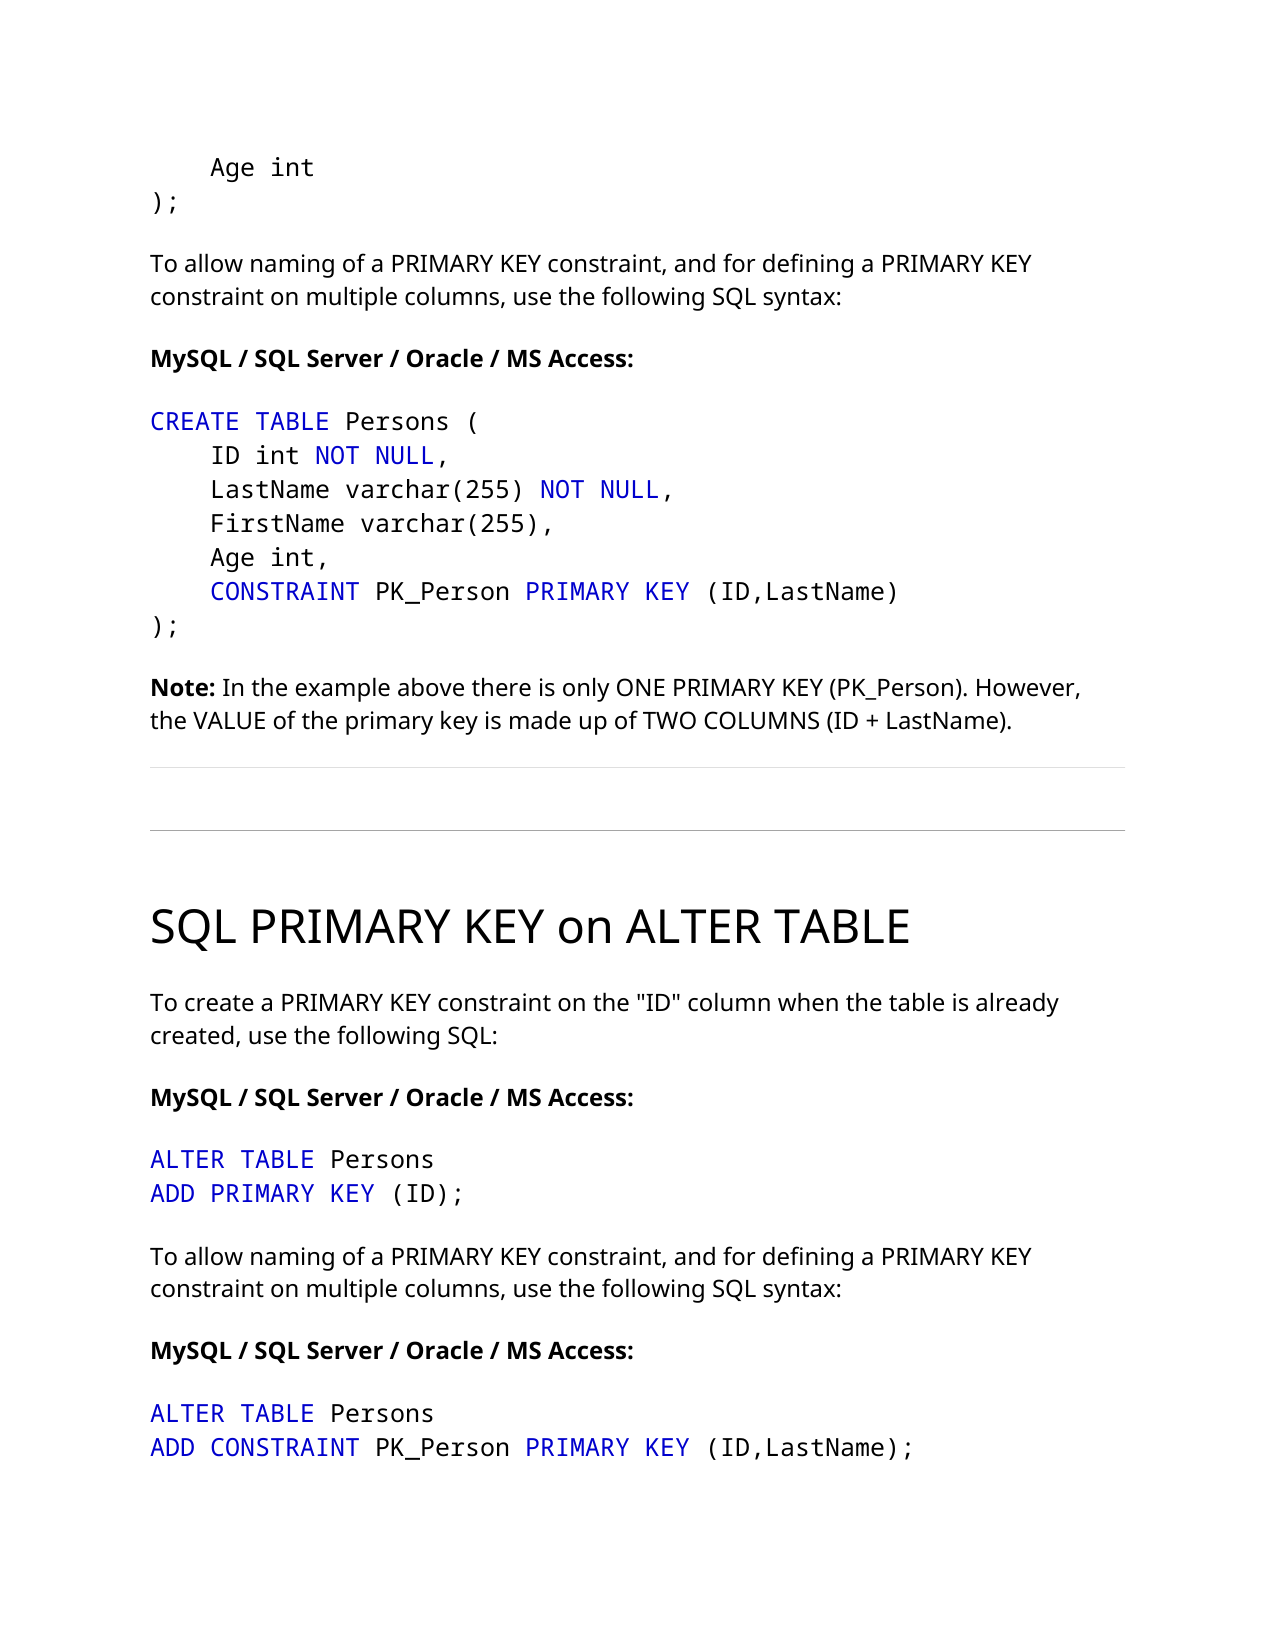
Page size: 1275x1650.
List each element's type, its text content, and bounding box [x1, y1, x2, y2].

text MySQL / SQL Server / Oracle / MS Access: [150, 1080, 1125, 1113]
text SQL PRIMARY KEY on ALTER TABLE [150, 893, 1125, 957]
text To create a PRIMARY KEY constraint on the "ID" column when the table is already created, use the following SQL: [150, 986, 1125, 1051]
text To allow naming of a PRIMARY KEY constraint, and for defining a PRIMARY KEY constraint on multiple columns, use the following SQL syntax: [150, 1239, 1125, 1304]
text CREATE TABLE Persons ( ID int NOT NULL, LastName varchar(255) NOT NULL, FirstName varchar(255), Age int, CONSTRAINT PK_Person PRIMARY KEY (ID,LastName) ); [150, 403, 1125, 642]
text Note: In the example above there is only ONE PRIMARY KEY (PK_Person). However, the VALUE of the primary key is made up of TWO COLUMNS (ID + LastName). [150, 671, 1125, 736]
text ALTER TABLE Persons ADD PRIMARY KEY (ID); [150, 1142, 1125, 1210]
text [150, 150, 1125, 218]
text ALTER TABLE Persons ADD CONSTRAINT PK_Person PRIMARY KEY (ID,LastName); [150, 1396, 1125, 1464]
text MySQL / SQL Server / Oracle / MS Access: [150, 342, 1125, 374]
text MySQL / SQL Server / Oracle / MS Access: [150, 1334, 1125, 1366]
text To allow naming of a PRIMARY KEY constraint, and for defining a PRIMARY KEY constraint on multiple columns, use the following SQL syntax: [150, 247, 1125, 312]
